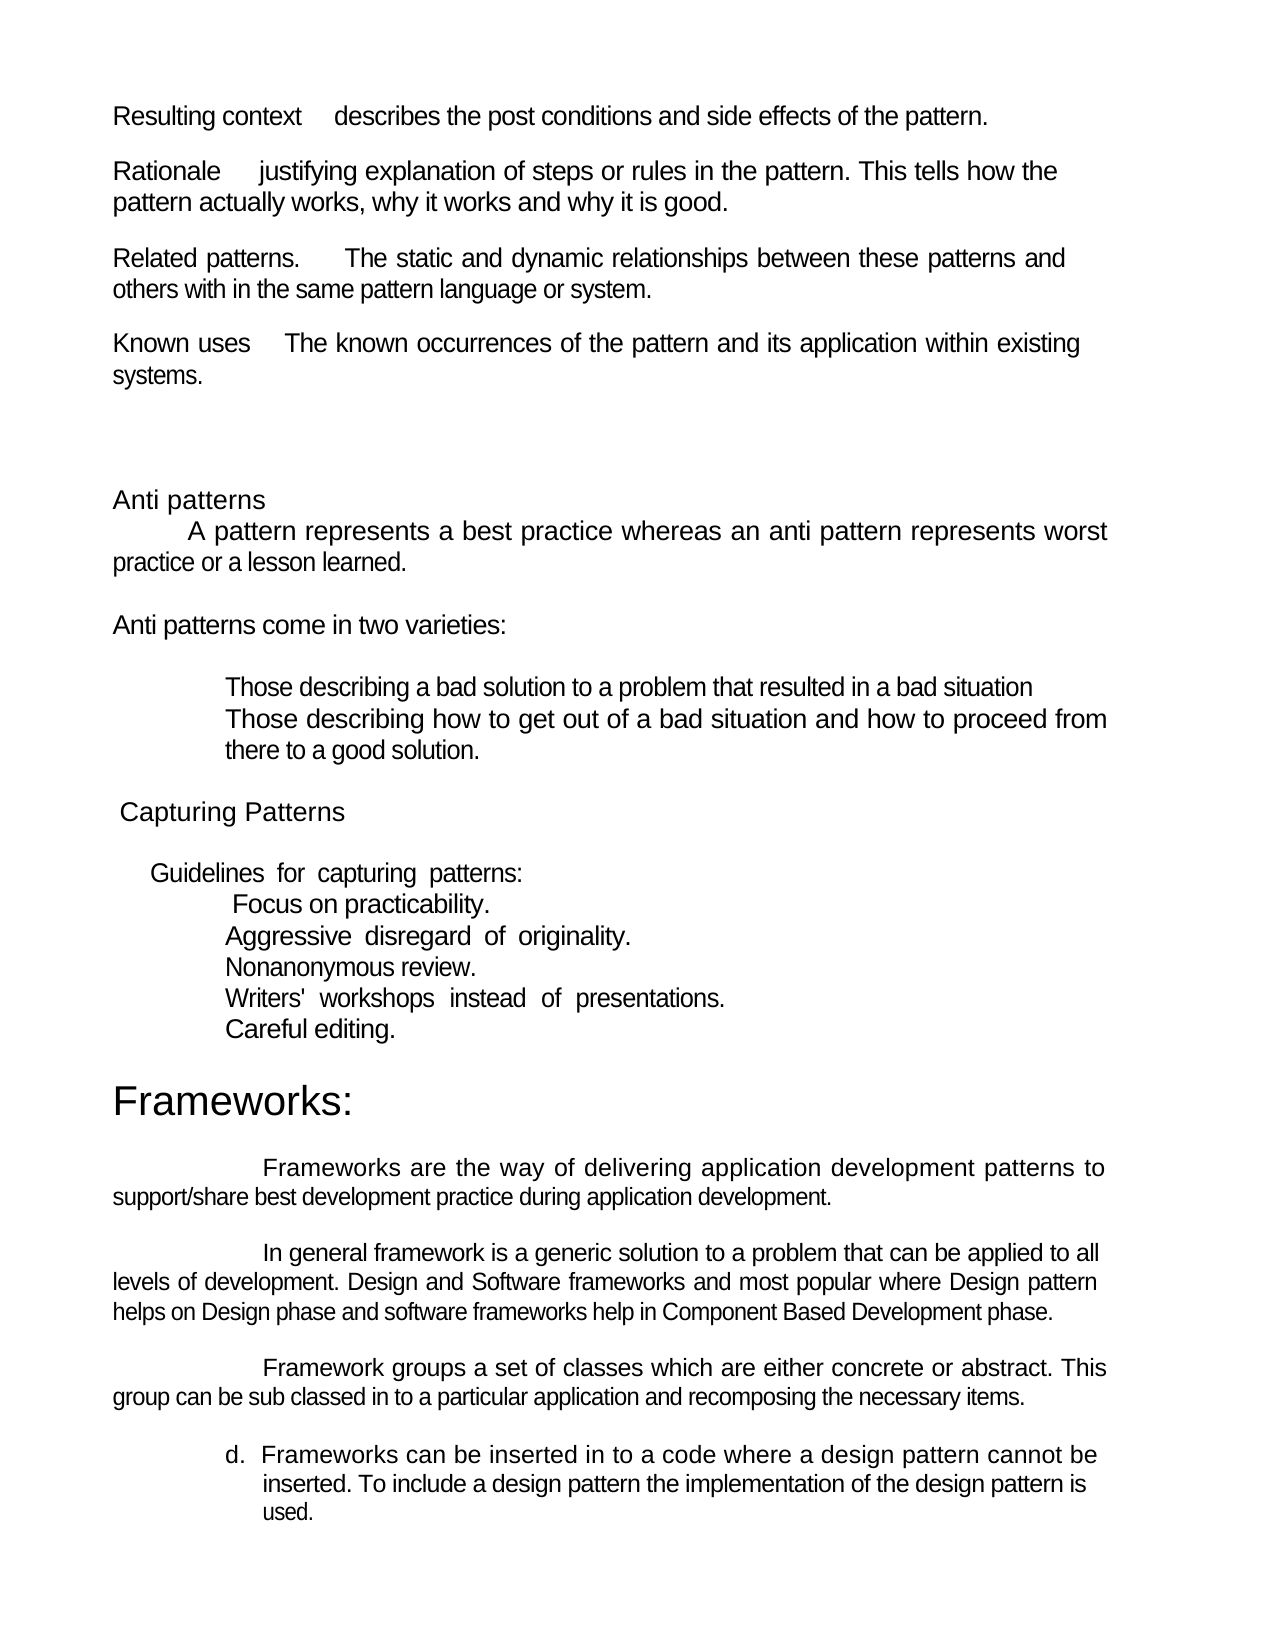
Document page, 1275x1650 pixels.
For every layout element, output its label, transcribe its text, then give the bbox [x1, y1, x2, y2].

text Anti patterns [112, 484, 1146, 515]
text Those describing how to get out of a bad situation and how to proceed from there to a good solution. [225, 703, 1109, 766]
text Related patterns. The static and dynamic relationships between these patterns and others with in the same pattern language or system. [112, 242, 1068, 305]
text used. [262, 1499, 1146, 1525]
text Those describing a bad solution to a problem that resulted in a bad situation [225, 672, 1146, 703]
text d. Frameworks can be inserted in to a code where a design pattern cannot be inserted. To include a design pattern the implementation of the design pattern is [225, 1440, 1107, 1499]
text Writers' workshops instead of presentations. Careful editing. [225, 982, 726, 1045]
text Guidelines for capturing patterns: Focus on practicability. [150, 857, 536, 920]
text Known uses The known occurrences of the pattern and its application within existing systems. [112, 328, 1090, 390]
text Rationale justifying explanation of steps or rules in the pattern. This tells how the pattern actually works, why it works and why it is good. [112, 155, 1058, 217]
text Capturing Patterns [119, 797, 1146, 828]
text Anti patterns come in two varieties: [112, 609, 1146, 641]
text Frameworks are the way of delivering application development patterns to support/share best development practice during application development. [112, 1153, 1107, 1211]
text Frameworks: [112, 1077, 1146, 1125]
text Framework groups a set of classes which are either concrete or abstract. This group can be sub classed in to a particular application and recomposing the necessary items. [112, 1353, 1107, 1411]
text A pattern represents a best practice whereas an anti pattern represents worst practice or a lesson learned. [112, 516, 1109, 578]
text Aggressive disregard of originality. Nonanonymous review. [225, 920, 632, 982]
text In general framework is a generic solution to a problem that can be applied to all levels of development. Design and Software frameworks and most popular where Design pattern helps on Design phase and software frameworks help in Component Based Development phase. [112, 1238, 1107, 1326]
text Resulting context describes the post conditions and side effects of the pattern. [112, 101, 1146, 132]
